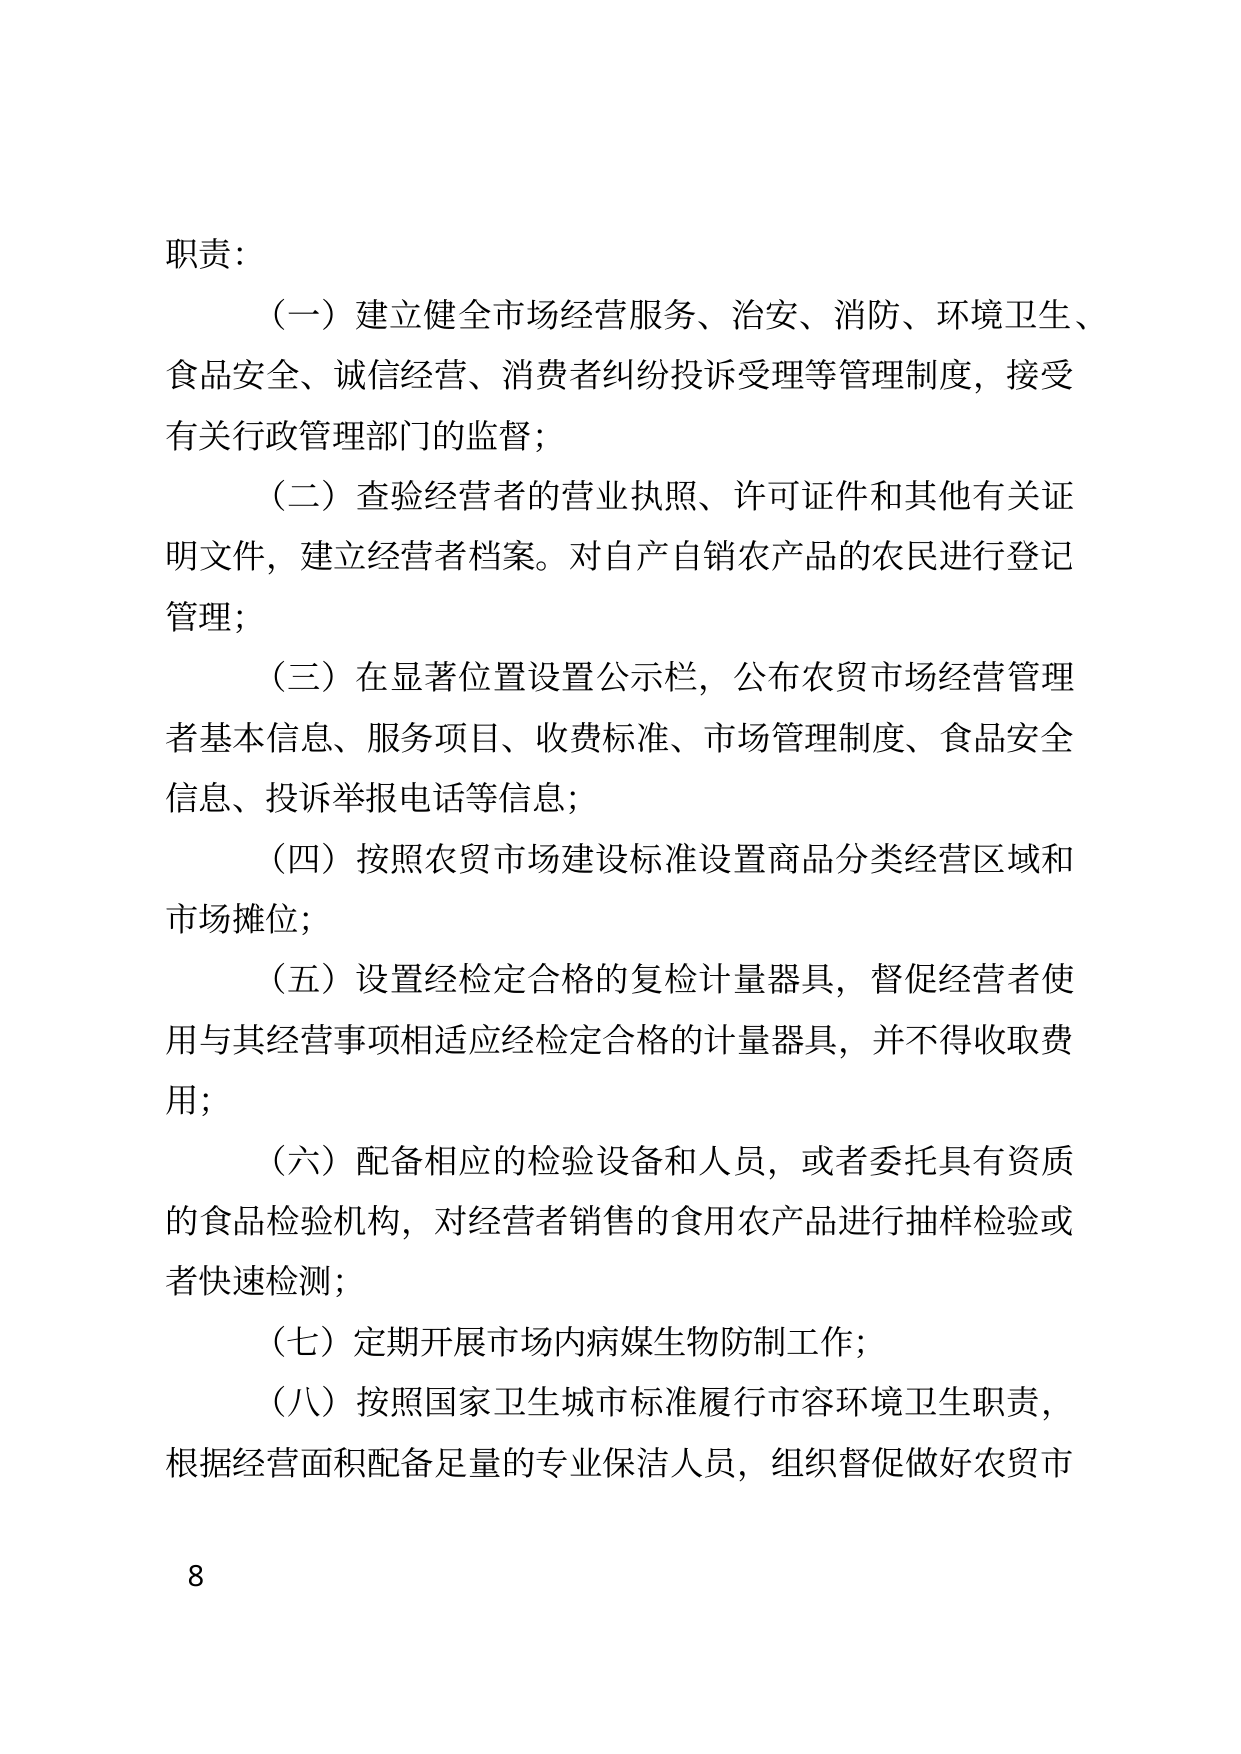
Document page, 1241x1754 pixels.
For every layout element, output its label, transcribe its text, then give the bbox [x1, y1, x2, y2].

text （三）在显著位置设置公示栏，公布农贸市场经营管理者基本信息、服务项目、收费标准、市场管理制度、食品安全信息、投诉举报电话等信息； [165, 641, 1075, 823]
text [165, 218, 1075, 279]
text （五）设置经检定合格的复检计量器具，督促经营者使用与其经营事项相适应经检定合格的计量器具，并不得收取费用； [165, 943, 1075, 1125]
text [165, 1366, 1075, 1487]
text （六）配备相应的检验设备和人员，或者委托具有资质的食品检验机构，对经营者销售的食用农产品进行抽样检验或者快速检测； [165, 1125, 1075, 1306]
text （七）定期开展市场内病媒生物防制工作； [165, 1306, 1075, 1366]
text （四）按照农贸市场建设标准设置商品分类经营区域和市场摊位； [165, 823, 1075, 943]
text （二）查验经营者的营业执照、许可证件和其他有关证明文件，建立经营者档案。对自产自销农产品的农民进行登记管理； [165, 460, 1075, 641]
text （一）建立健全市场经营服务、治安、消防、环境卫生、食品安全、诚信经营、消费者纠纷投诉受理等管理制度，接受有关行政管理部门的监督； [165, 279, 1075, 460]
